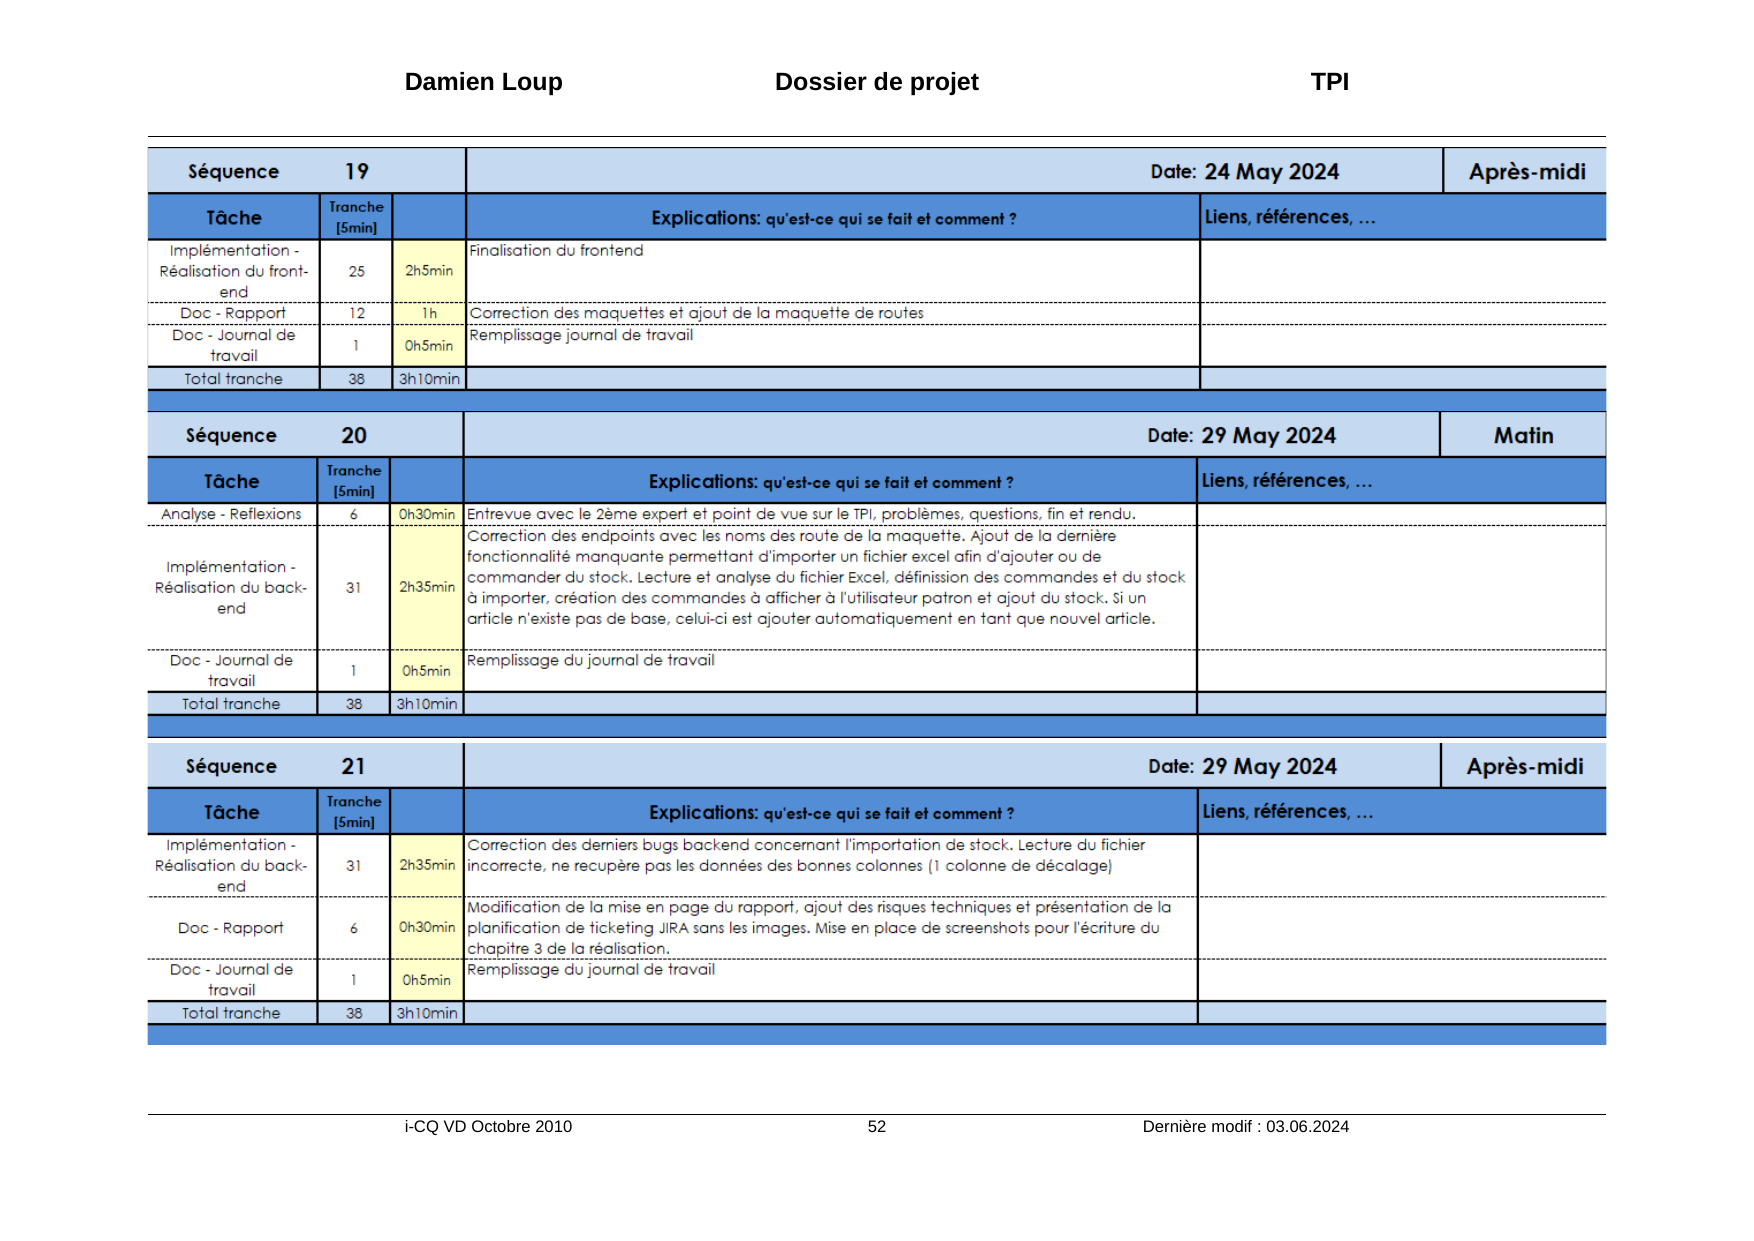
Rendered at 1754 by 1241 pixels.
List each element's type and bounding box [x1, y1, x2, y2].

picture [147, 743, 1607, 1045]
picture [147, 147, 1607, 738]
